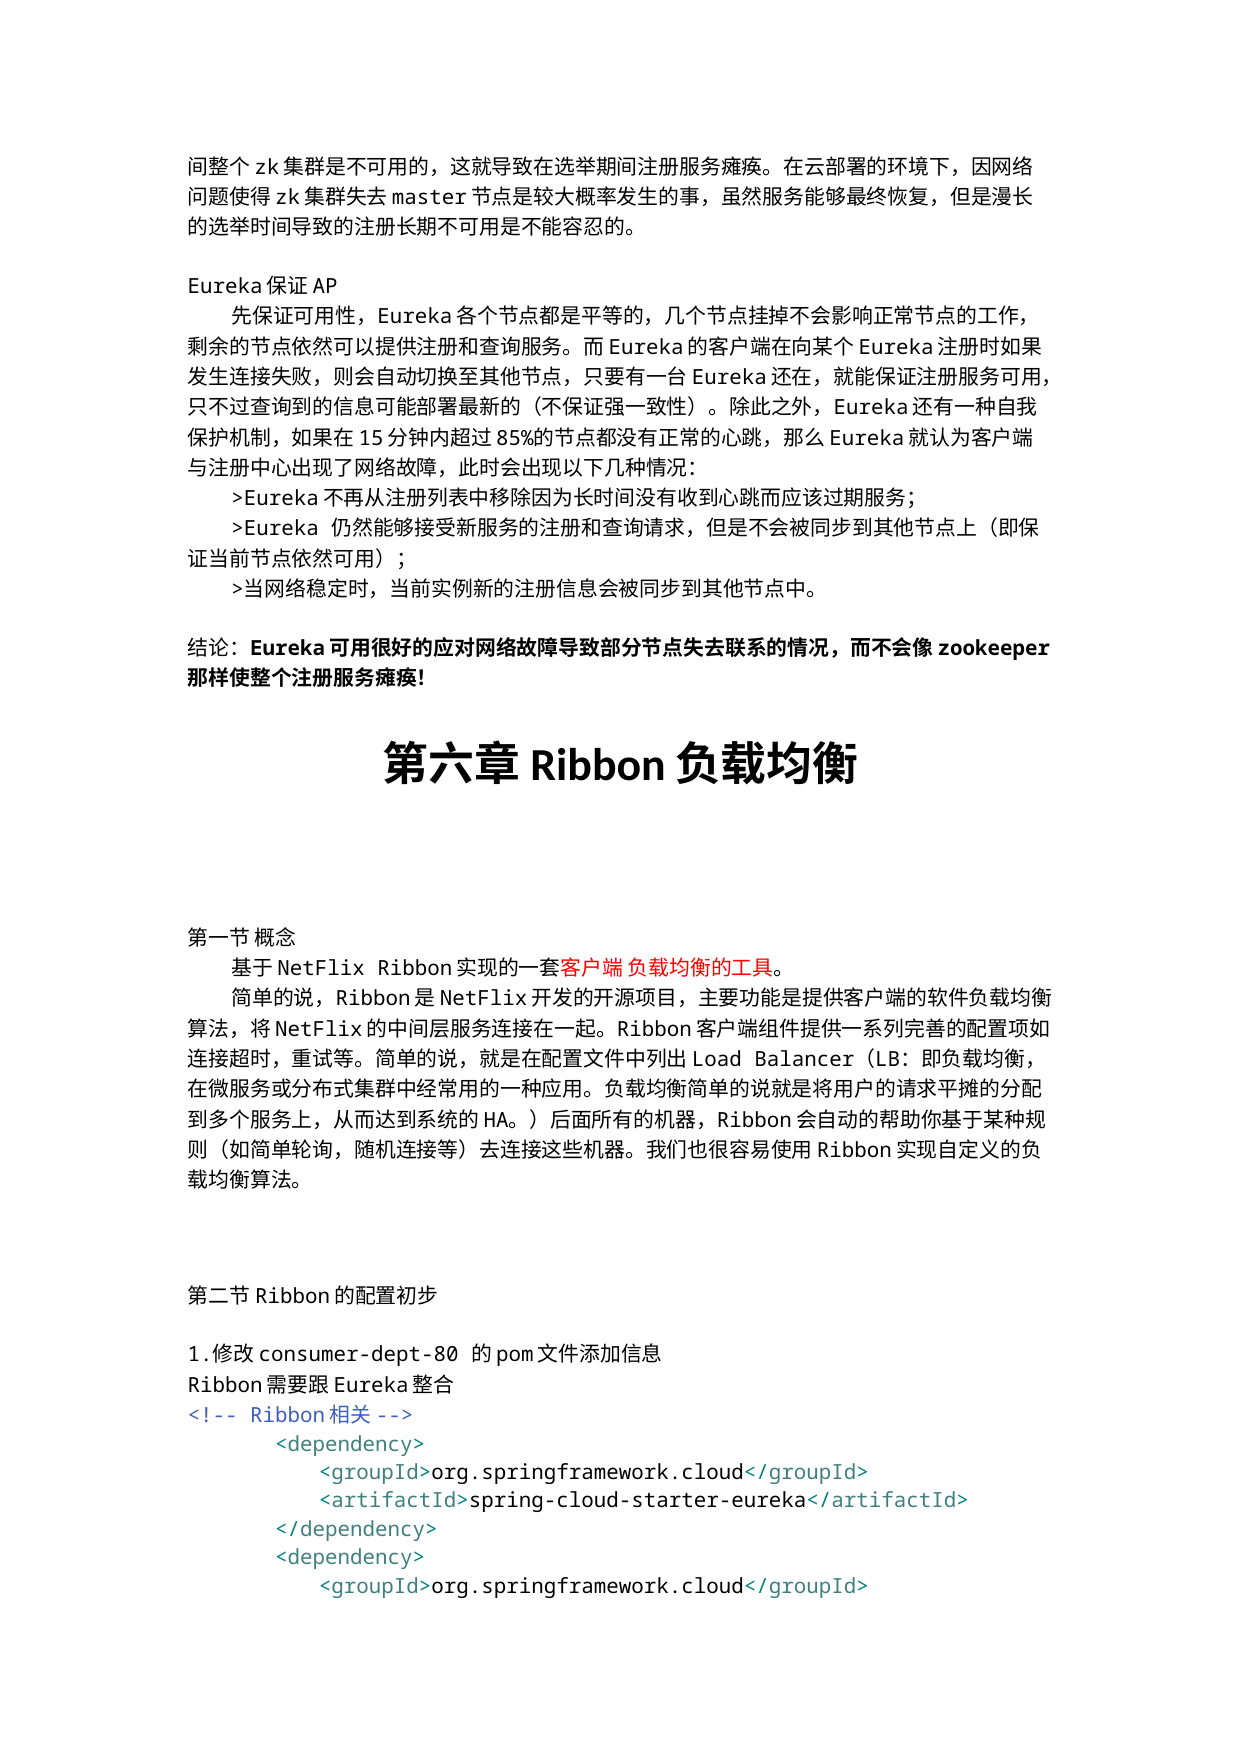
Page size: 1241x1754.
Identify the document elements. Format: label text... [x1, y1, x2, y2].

text >当网络稳定时，当前实例新的注册信息会被同步到其他节点中。 [187, 572, 1053, 602]
text 结论：Eureka可用很好的应对网络故障导致部分节点失去联系的情况，而不会像zookeeper那样使整个注册服务瘫痪！ [187, 631, 1053, 691]
text >Eureka 仍然能够接受新服务的注册和查询请求，但是不会被同步到其他节点上（即保证当前节点依然可用）； [187, 512, 1053, 572]
subtitle 第六章 Ribbon负载均衡 [187, 727, 1053, 793]
text 基于NetFlix Ribbon实现的一套客户端 负载均衡的工具。 [187, 951, 1053, 982]
text 先保证可用性，Eureka各个节点都是平等的，几个节点挂掉不会影响正常节点的工作，剩余的节点依然可以提供注册和查询服务。而Eureka的客户端在向某个Eureka注册时如果发生连接失败，则会自动切换至其他节点，只要有一台Eureka还在，就能保证注册服务可用，只不过查询到的信息可能部署最新的（不保证强一致性）。除此之外，Eureka还有一种自我保护机制，如果在15分钟内超过85%的节点都没有正常的心跳，那么Eureka就认为客户端与注册中心出现了网络故障，此时会出现以下几种情况： [187, 299, 1053, 481]
text </dependency> [187, 1514, 1053, 1542]
text 简单的说，Ribbon是NetFlix开发的开源项目，主要功能是提供客户端的软件负载均衡算法，将NetFlix的中间层服务连接在一起。Ribbon客户端组件提供一系列完善的配置项如连接超时，重试等。简单的说，就是在配置文件中列出Load Balancer（LB：即负载均衡，在微服务或分布式集群中经常用的一种应用。负载均衡简单的说就是将用户的请求平摊的分配到多个服务上，从而达到系统的HA。）后面所有的机器，Ribbon会自动的帮助你基于某种规则（如简单轮询，随机连接等）去连接这些机器。我们也很容易使用Ribbon实现自定义的负载均衡算法。 [187, 982, 1053, 1194]
text <dependency> [187, 1542, 1053, 1571]
text 第二节 Ribbon的配置初步 [187, 1279, 1053, 1309]
text Ribbon需要跟Eureka整合 [187, 1368, 1053, 1398]
text <dependency> [187, 1429, 1053, 1457]
text <artifactId>spring-cloud-starter-eureka</artifactId> [187, 1486, 1053, 1514]
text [187, 1457, 1053, 1486]
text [187, 1571, 1053, 1599]
text 第一节 概念 [187, 921, 1053, 951]
text Eureka保证AP [187, 269, 1053, 299]
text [187, 150, 1053, 241]
text >Eureka不再从注册列表中移除因为长时间没有收到心跳而应该过期服务； [187, 481, 1053, 512]
text 1.修改consumer-dept-80 的pom文件添加信息 [187, 1338, 1053, 1368]
text <!-- Ribbon相关 --> [187, 1398, 1053, 1429]
